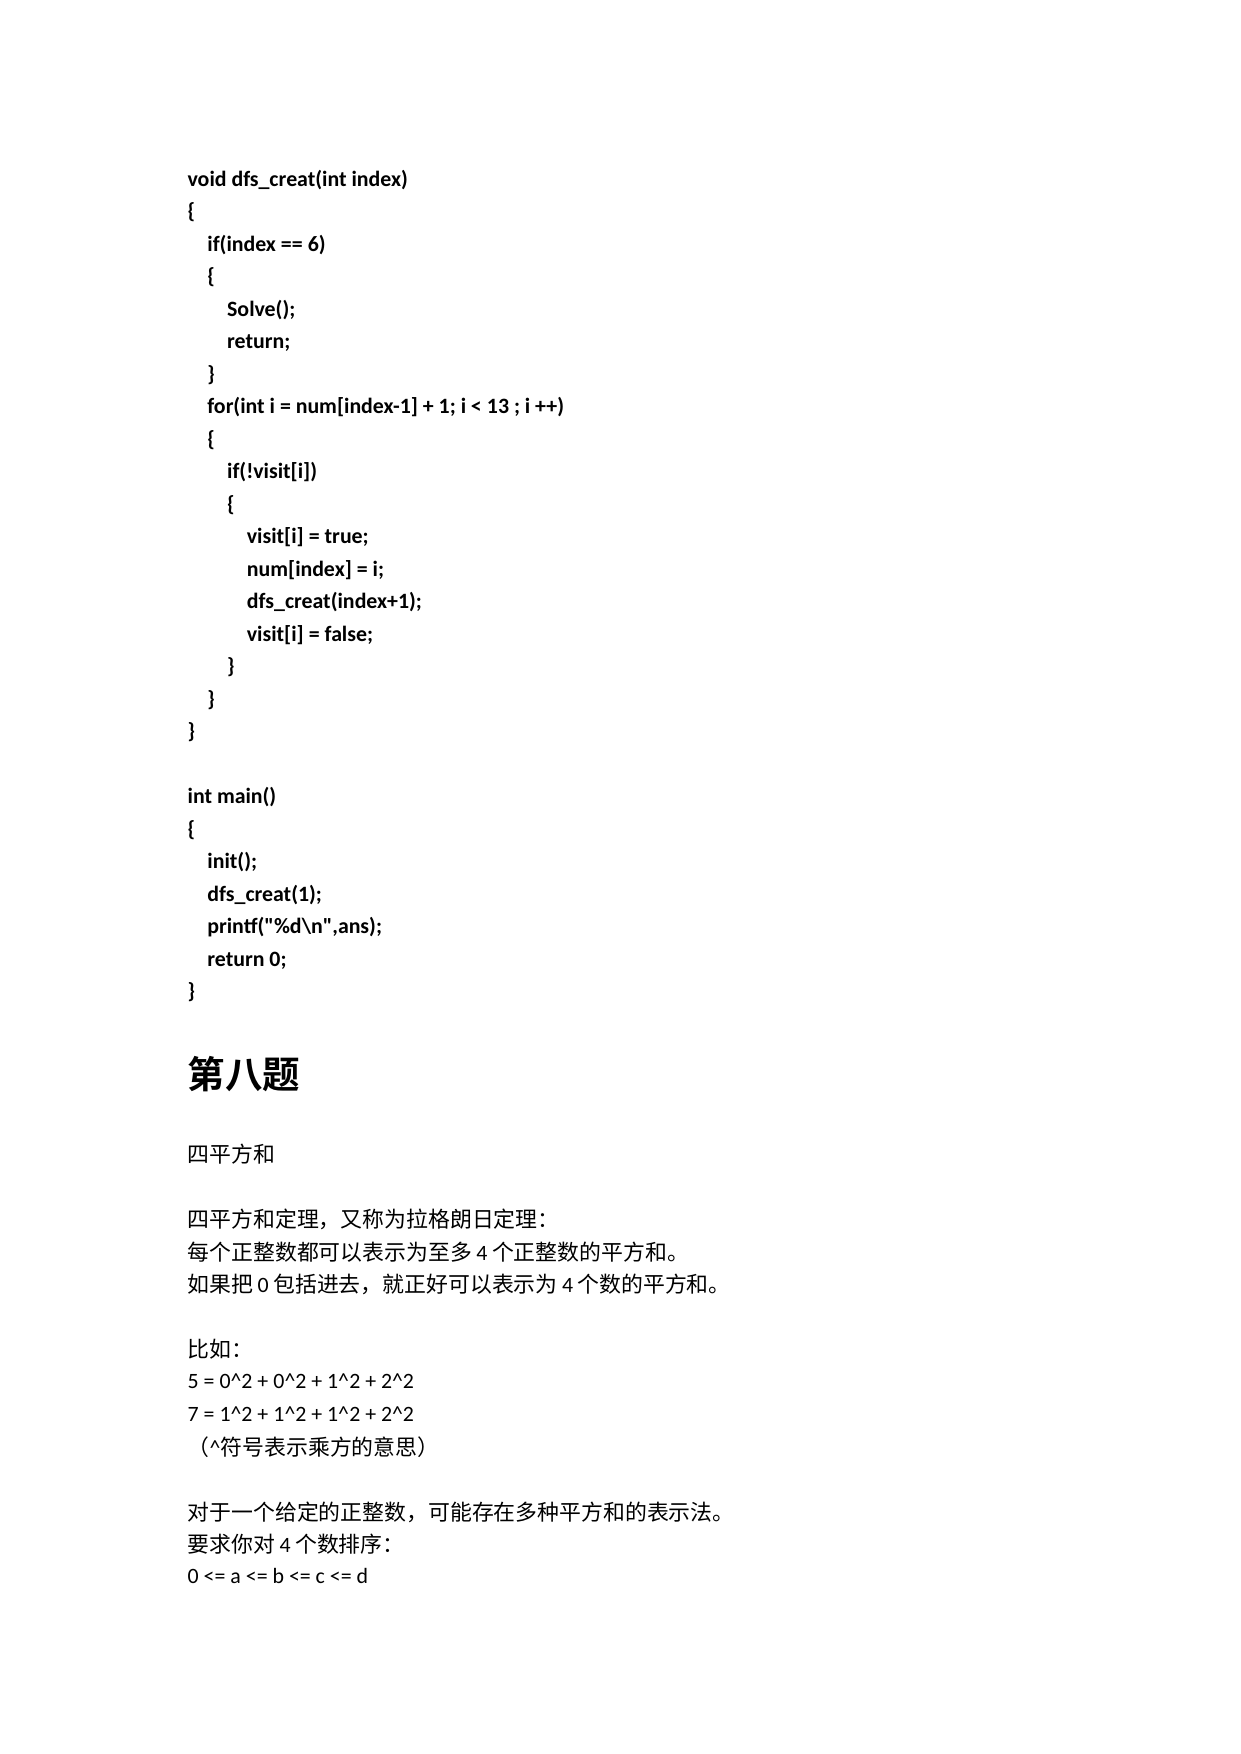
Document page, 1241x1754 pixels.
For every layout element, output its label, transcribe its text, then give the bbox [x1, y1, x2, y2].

text if(index == 6) [187, 227, 1053, 259]
text if(!visit[i]) [187, 454, 1053, 487]
text 要求你对4个数排序： [187, 1527, 1053, 1559]
text dfs_creat(1); [187, 877, 1053, 909]
text 7 = 1^2 + 1^2 + 1^2 + 2^2 [187, 1397, 1053, 1429]
text return; [187, 324, 1053, 357]
text init(); [187, 844, 1053, 877]
text 四平方和定理，又称为拉格朗日定理： [187, 1202, 1053, 1234]
text （^符号表示乘方的意思） [187, 1429, 1053, 1462]
text dfs_creat(index+1); [187, 584, 1053, 617]
text void dfs_creat(int index) [187, 162, 1053, 194]
text 0 <= a <= b <= c <= d [187, 1559, 1053, 1592]
text 如果把0包括进去，就正好可以表示为4个数的平方和。 [187, 1267, 1053, 1299]
text } [187, 974, 1053, 1007]
text { [187, 422, 1053, 454]
text } [187, 649, 1053, 682]
text int main() [187, 779, 1053, 812]
text Solve(); [187, 292, 1053, 324]
text return 0; [187, 942, 1053, 974]
text { [187, 812, 1053, 844]
text for(int i = num[index-1] + 1; i < 13 ; i ++) [187, 389, 1053, 422]
text visit[i] = true; [187, 519, 1053, 552]
text visit[i] = false; [187, 617, 1053, 649]
text 比如： [187, 1332, 1053, 1364]
text 每个正整数都可以表示为至多4个正整数的平方和。 [187, 1234, 1053, 1267]
text printf("%d\n",ans); [187, 909, 1053, 942]
text { [187, 259, 1053, 292]
text 对于一个给定的正整数，可能存在多种平方和的表示法。 [187, 1494, 1053, 1527]
text } [187, 357, 1053, 389]
text 第八题 [187, 1039, 1053, 1104]
text } [187, 682, 1053, 714]
text } [187, 714, 1053, 747]
text num[index] = i; [187, 552, 1053, 584]
text { [187, 194, 1053, 227]
text 5 = 0^2 + 0^2 + 1^2 + 2^2 [187, 1364, 1053, 1397]
text 四平方和 [187, 1137, 1053, 1169]
text { [187, 487, 1053, 519]
